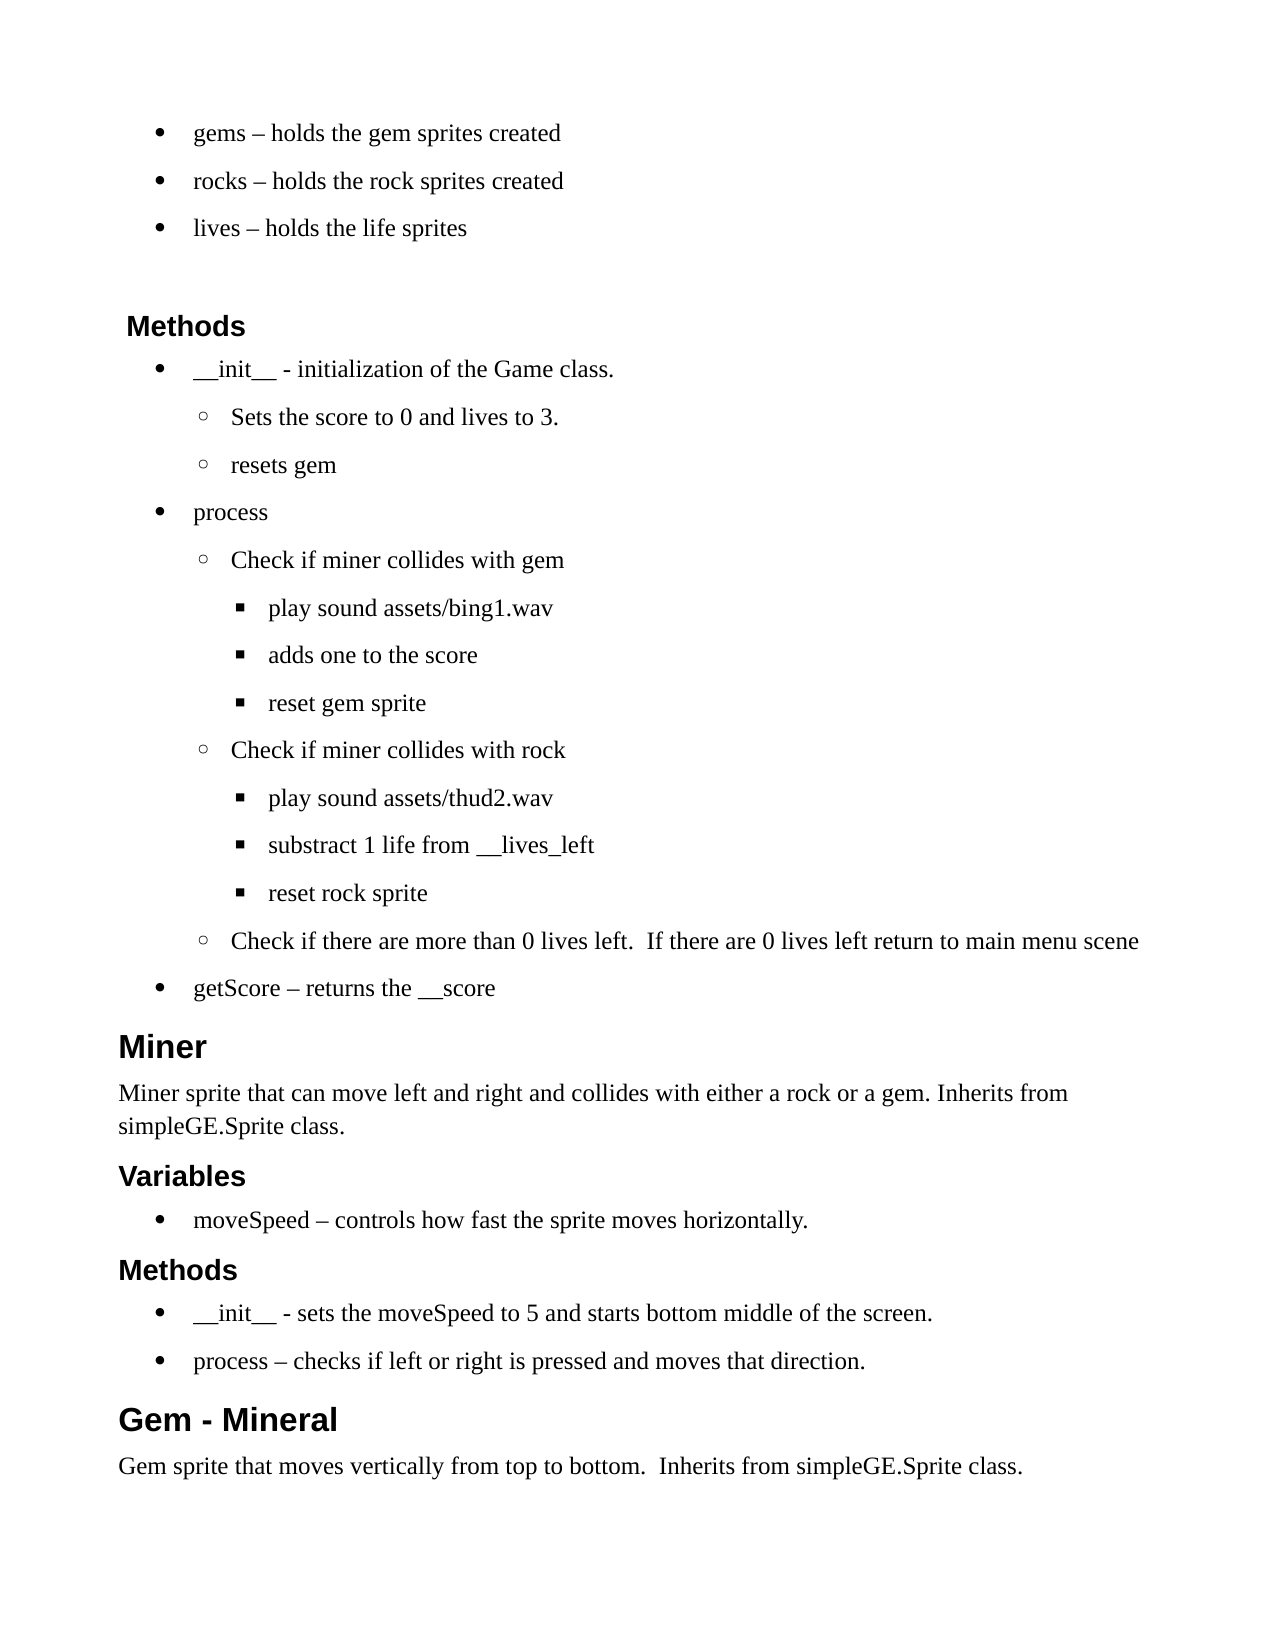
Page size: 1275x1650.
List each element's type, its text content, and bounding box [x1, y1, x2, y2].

list Check if miner collides with gem [193, 545, 1157, 574]
list resets gem [193, 450, 1157, 478]
text Gem sprite that moves vertically from top to bottom. Inherits from simpleGE.Sprite class. [118, 1451, 1157, 1480]
list lives – holds the life sprites [156, 213, 1157, 242]
subtitle Methods [118, 1252, 1157, 1286]
list __init__ - initialization of the Game class. [156, 354, 1157, 383]
list reset rock sprite [231, 878, 1157, 907]
subtitle Gem - Mineral [118, 1400, 1157, 1438]
list play sound assets/thud2.wav [231, 783, 1157, 812]
list process [156, 497, 1157, 526]
list Check if there are more than 0 lives left. If there are 0 lives left return to main menu scene [193, 926, 1157, 954]
list process – checks if left or right is pressed and moves that direction. [156, 1346, 1157, 1375]
subtitle Variables [118, 1159, 1157, 1192]
list play sound assets/bing1.wav [231, 593, 1157, 621]
subtitle Methods [118, 308, 1157, 342]
list rocks – holds the rock sprites created [156, 166, 1157, 194]
list Check if miner collides with rock [193, 735, 1157, 764]
list adds one to the score [231, 640, 1157, 669]
list __init__ - sets the moveSpeed to 5 and starts bottom middle of the screen. [156, 1298, 1157, 1327]
text Miner sprite that can move left and right and collides with either a rock or a gem. Inherits from simpleGE.Sprite class. [118, 1078, 1157, 1140]
subtitle Miner [118, 1027, 1157, 1066]
list reset gem sprite [231, 688, 1157, 717]
list gems – holds the gem sprites created [156, 118, 1157, 147]
list moveSpeed – controls how fast the sprite moves horizontally. [156, 1205, 1157, 1234]
list getScore – returns the __score [156, 973, 1157, 1002]
list Sets the score to 0 and lives to 3. [193, 402, 1157, 431]
list substract 1 life from __lives_left [231, 831, 1157, 859]
